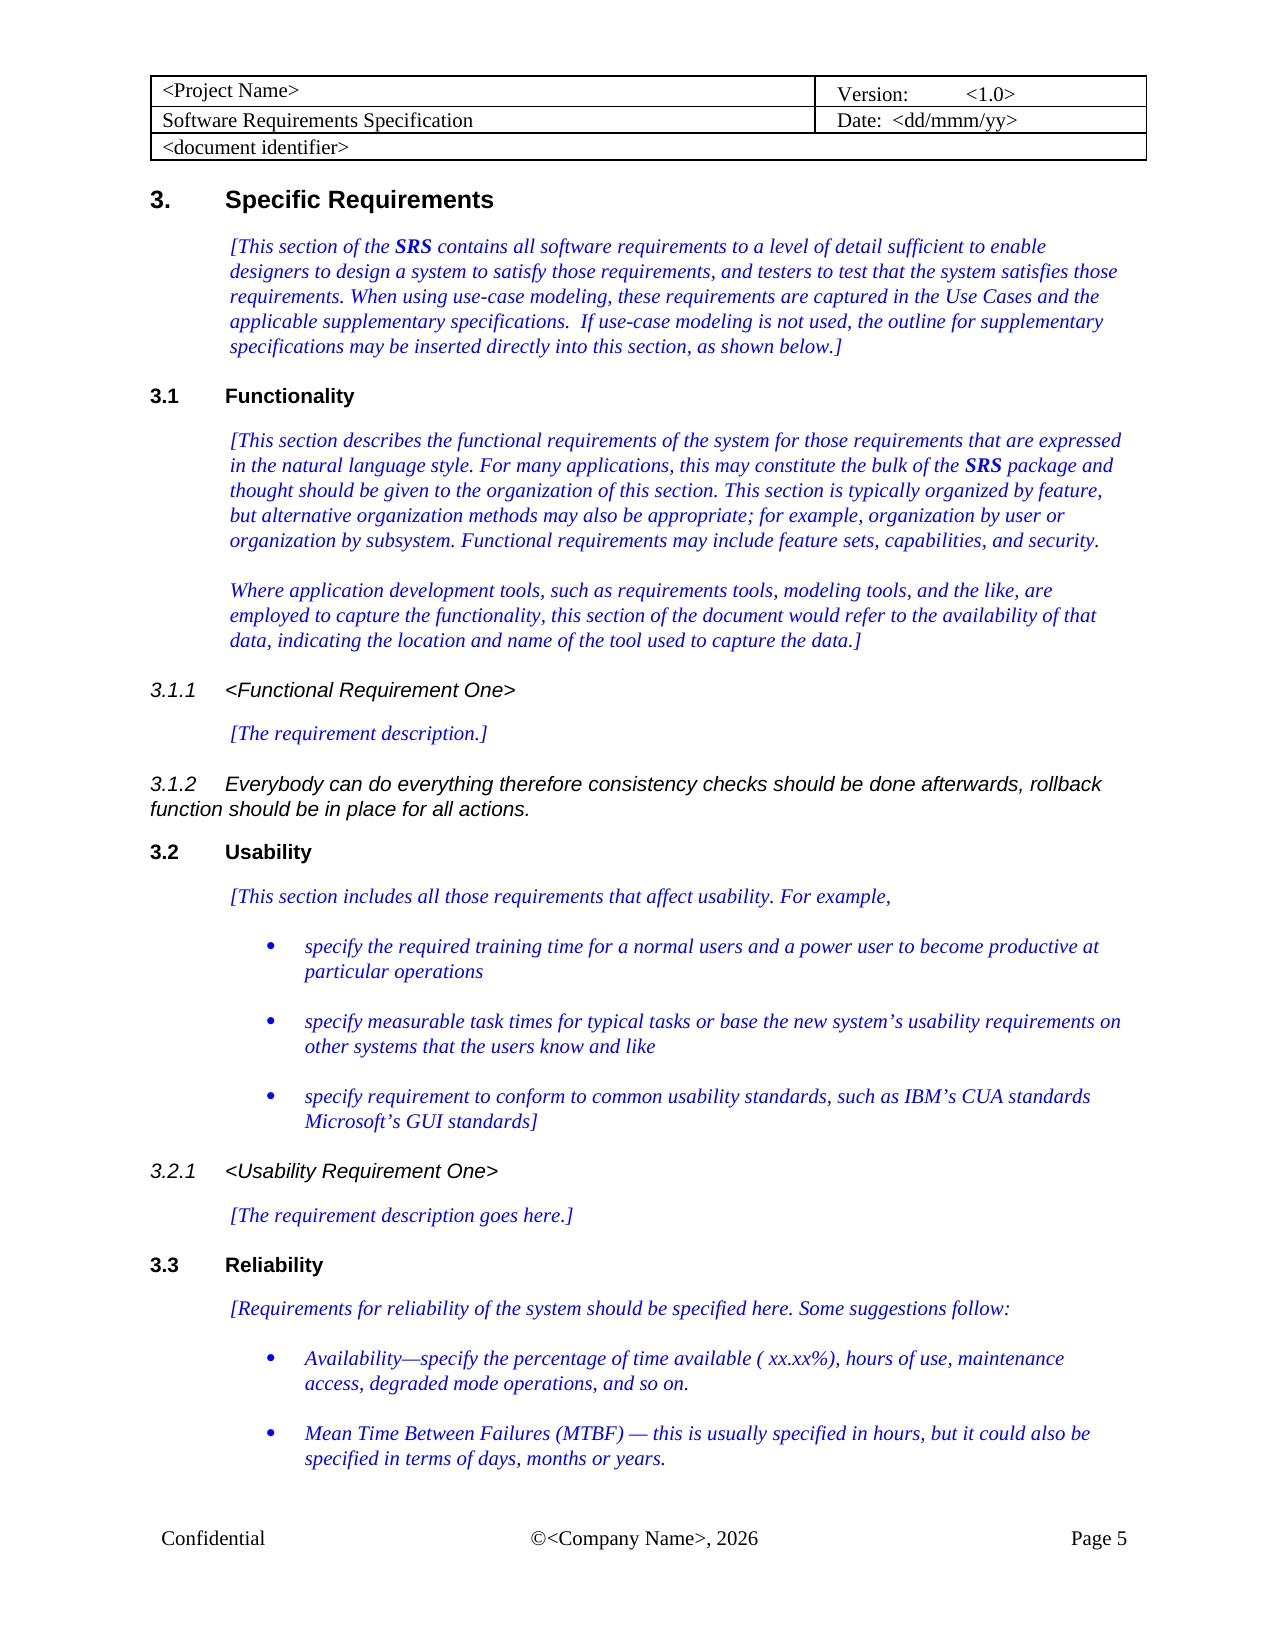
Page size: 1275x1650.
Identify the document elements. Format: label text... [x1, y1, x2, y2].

list specify measurable task times for typical tasks or base the new system’s usability requirements on other systems that the users know and like [267, 1008, 1125, 1058]
text [This section includes all those requirements that affect usability. For example, [229, 883, 1125, 908]
subtitle Functionality [150, 383, 1125, 408]
subtitle Everybody can do everything therefore consistency checks should be done afterwards, rollback function should be in place for all actions. [150, 770, 1125, 820]
text Where application development tools, such as requirements tools, modeling tools, and the like, are employed to capture the functionality, this section of the document would refer to the availability of that data, indicating the location and name of the tool used to capture the data.] [229, 577, 1125, 652]
subtitle Specific Requirements [150, 185, 1125, 214]
text [The requirement description.] [229, 720, 1125, 745]
text [The requirement description goes here.] [229, 1202, 1125, 1227]
list Mean Time Between Failures (MTBF) — this is usually specified in hours, but it could also be specified in terms of days, months or years. [267, 1420, 1125, 1470]
list specify requirement to conform to common usability standards, such as IBM’s CUA standards Microsoft’s GUI standards] [267, 1083, 1125, 1133]
text [This section of the SRS contains all software requirements to a level of detail sufficient to enable designers to design a system to satisfy those requirements, and testers to test that the system satisfies those requirements. When using use-case modeling, these requirements are captured in the Use Cases and the applicable supplementary specifications. If use-case modeling is not used, the outline for supplementary specifications may be inserted directly into this section, as shown below.] [229, 233, 1125, 358]
list specify the required training time for a normal users and a power user to become productive at particular operations [267, 933, 1125, 983]
subtitle <Functional Requirement One> [150, 677, 1125, 702]
subtitle Reliability [150, 1252, 1125, 1277]
text [Requirements for reliability of the system should be specified here. Some suggestions follow: [229, 1295, 1125, 1320]
list Availability—specify the percentage of time available ( xx.xx%), hours of use, maintenance access, degraded mode operations, and so on. [267, 1345, 1125, 1395]
text [This section describes the functional requirements of the system for those requirements that are expressed in the natural language style. For many applications, this may constitute the bulk of the SRS package and thought should be given to the organization of this section. This section is typically organized by feature, but alternative organization methods may also be appropriate; for example, organization by user or organization by subsystem. Functional requirements may include feature sets, capabilities, and security. [229, 427, 1125, 552]
subtitle <Usability Requirement One> [150, 1158, 1125, 1183]
subtitle Usability [150, 839, 1125, 864]
